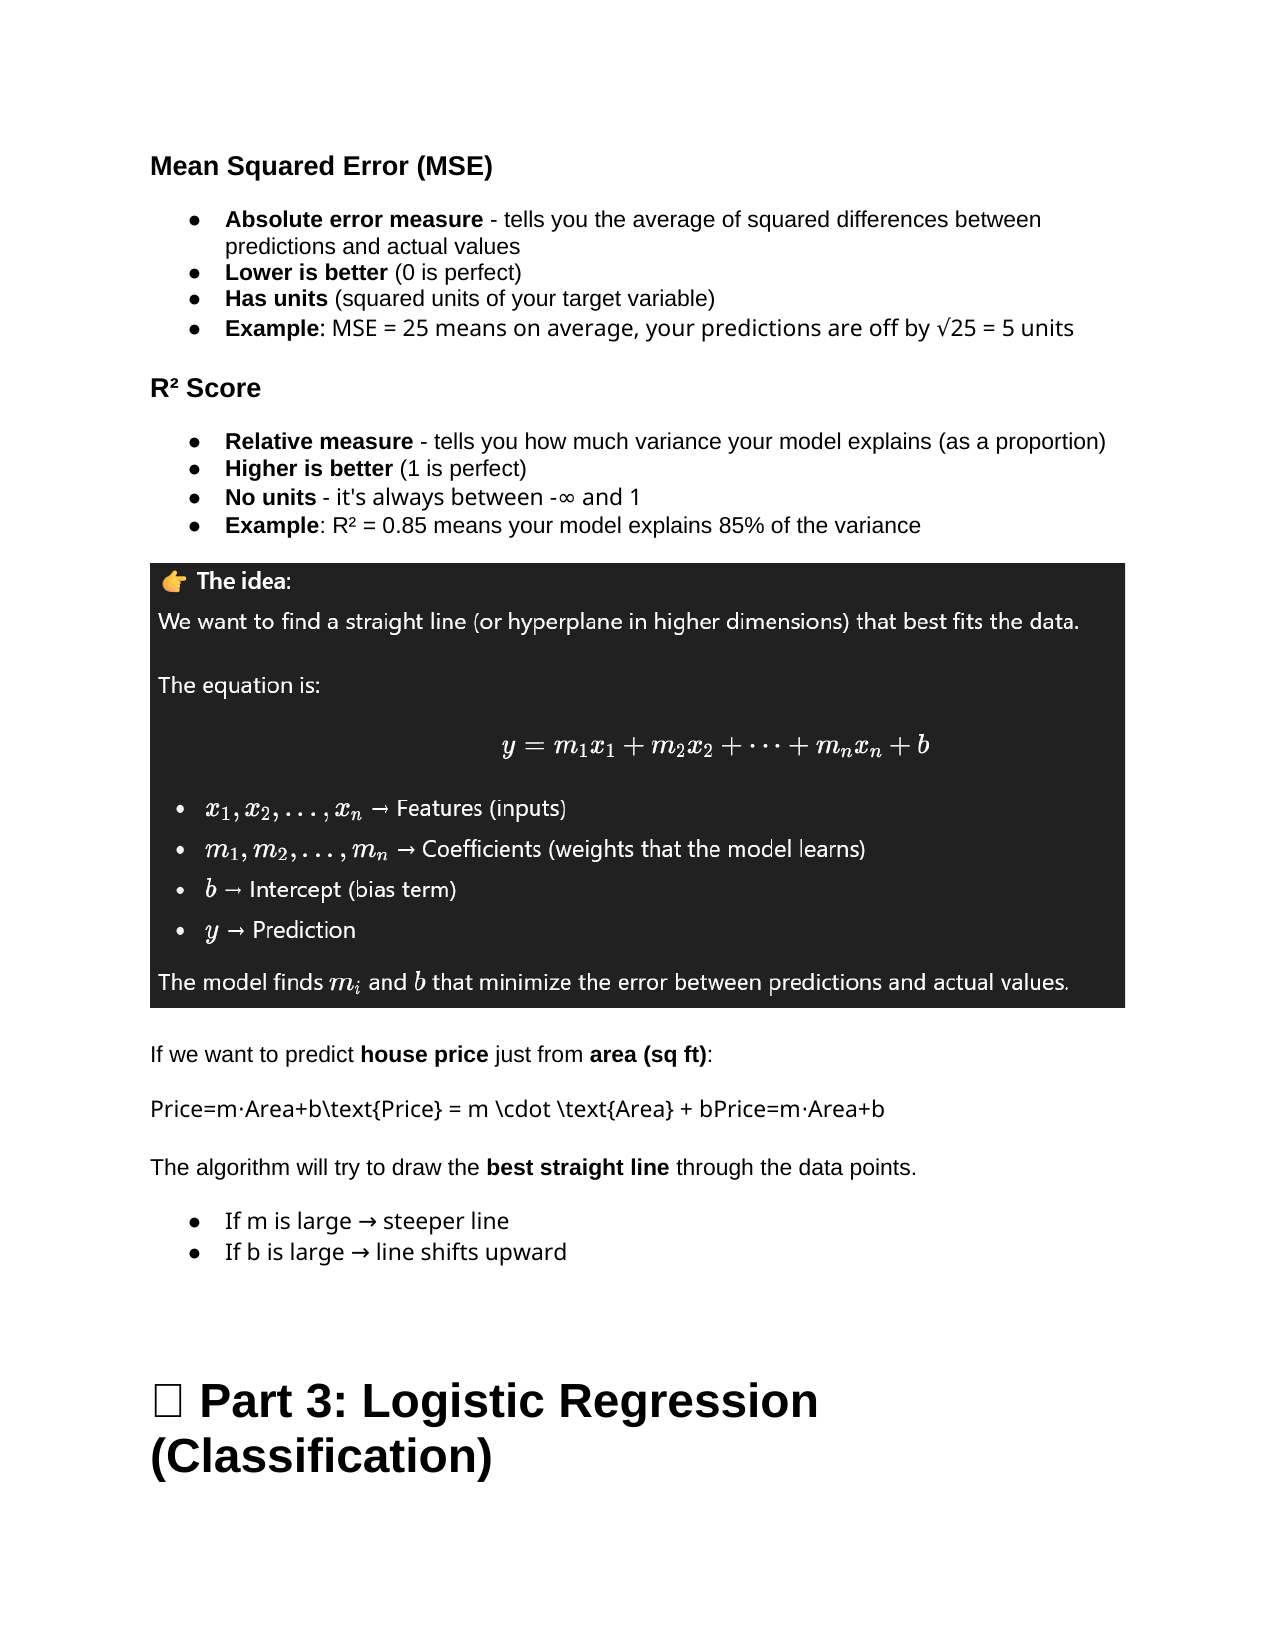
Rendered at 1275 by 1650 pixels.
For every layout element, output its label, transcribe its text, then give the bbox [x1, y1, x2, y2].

text If we want to predict house price just from area (sq ft): [150, 1041, 1125, 1068]
list Example: R² = 0.85 means your model explains 85% of the variance [187, 512, 1125, 539]
list Relative measure - tells you how much variance your model explains (as a proportion) [187, 428, 1125, 455]
list If b is large → line shifts upward [187, 1236, 1125, 1268]
list Example: MSE = 25 means on average, your predictions are off by √25 = 5 units [187, 312, 1125, 343]
text The algorithm will try to draw the best straight line through the data points. [150, 1154, 1125, 1180]
list If m is large → steeper line [187, 1205, 1125, 1236]
picture [150, 563, 1125, 1008]
subtitle Mean Squared Error (MSE) [150, 150, 1125, 181]
text Price=m⋅Area+b\text{Price} = m \cdot \text{Area} + bPrice=m⋅Area+b [150, 1093, 1125, 1124]
list No units - it's always between -∞ and 1 [187, 481, 1125, 512]
list Higher is better (1 is perfect) [187, 455, 1125, 481]
list Absolute error measure - tells you the average of squared differences between predictions and actual values [187, 206, 1125, 259]
list Has units (squared units of your target variable) [187, 285, 1125, 312]
subtitle R² Score [150, 372, 1125, 403]
subtitle 🔹 Part 3: Logistic Regression (Classification) [150, 1373, 1125, 1483]
list Lower is better (0 is perfect) [187, 259, 1125, 285]
